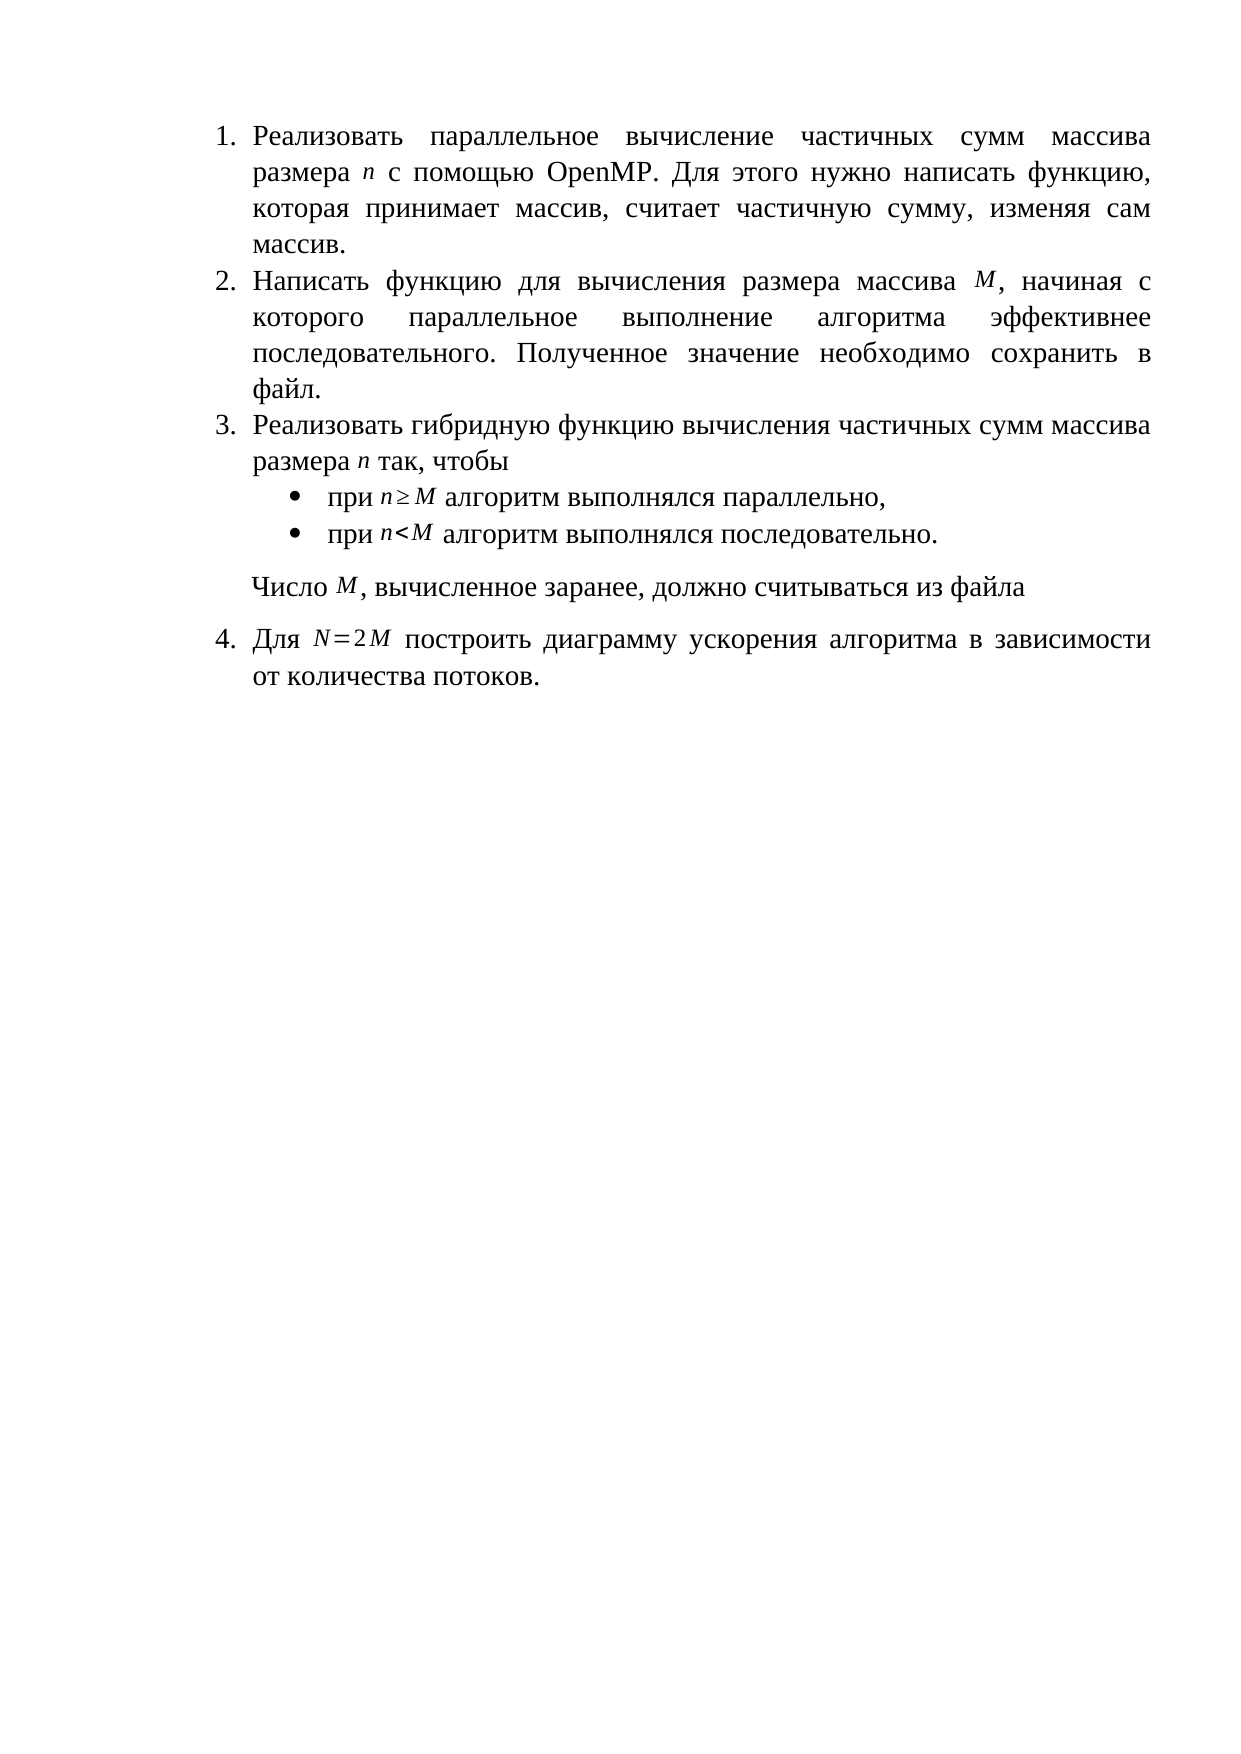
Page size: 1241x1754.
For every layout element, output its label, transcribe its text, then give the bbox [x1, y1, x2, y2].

list Для построить диаграмму ускорения алгоритма в зависимости от количества потоков. [215, 622, 1152, 691]
list Реализовать параллельное вычисление частичных сумм массива размера с помощью OpenMP. Для этого нужно написать функцию, которая принимает массив, считает частичную сумму, изменяя сам массив. [215, 118, 1152, 260]
list при алгоритм выполнялся последовательно. [290, 516, 1152, 549]
list при алгоритм выполнялся параллельно, [290, 479, 1152, 513]
text Число , вычисленное заранее, должно считываться из файла [251, 569, 1152, 602]
list Написать функцию для вычисления размера массива , начиная с которого параллельное выполнение алгоритма эффективнее последовательного. Полученное значение необходимо сохранить в файл. [215, 263, 1152, 405]
list Реализовать гибридную функцию вычисления частичных сумм массива размера так, чтобы [215, 407, 1152, 477]
